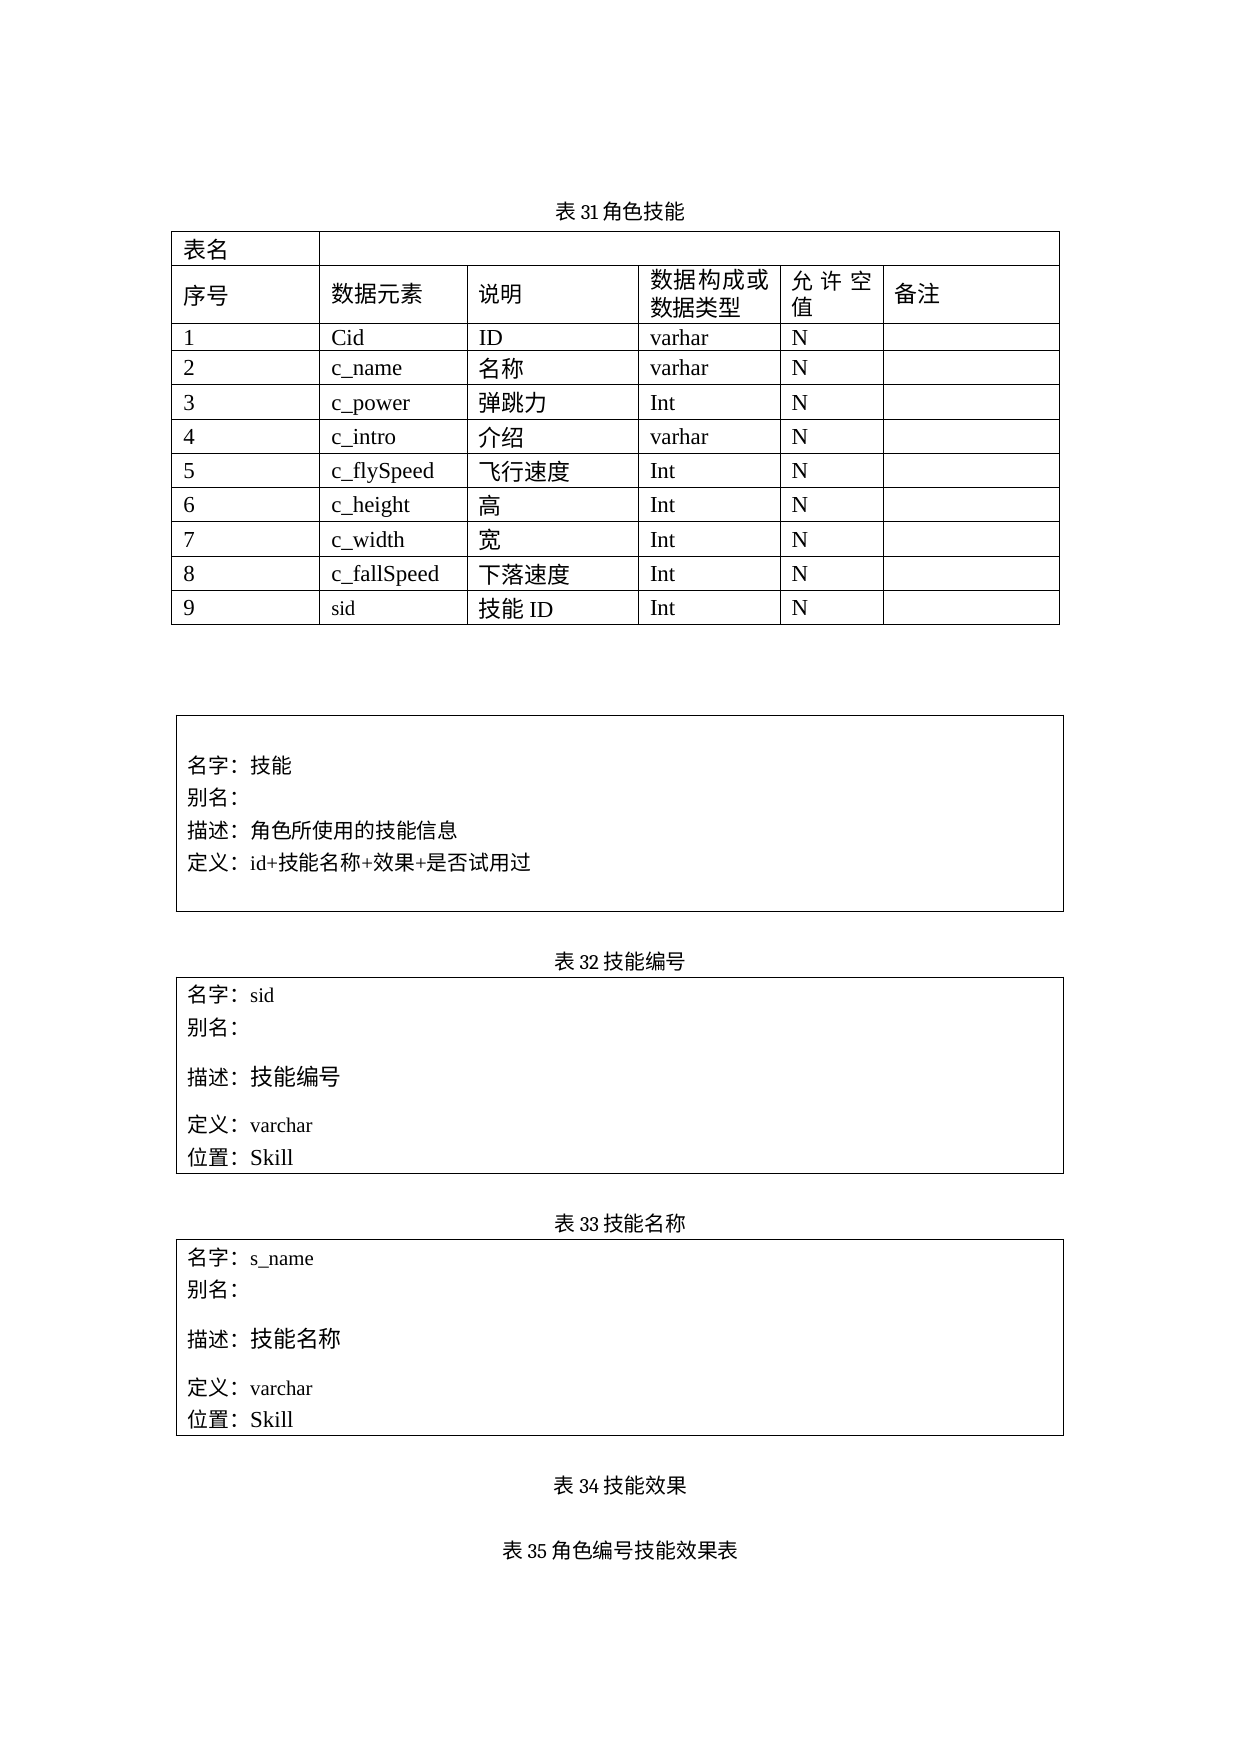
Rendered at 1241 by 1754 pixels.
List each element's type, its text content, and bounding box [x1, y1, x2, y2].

table_cell N [781, 454, 883, 487]
table_cell c_height [320, 488, 467, 521]
table_cell 3 [172, 385, 319, 418]
table_cell c_flySpeed [320, 454, 467, 487]
table_cell 名称 [468, 351, 638, 384]
table_cell 9 [172, 591, 319, 624]
table_header 名字：sid 别名： 描述：技能编号 定义：varchar 位置：Skill [177, 978, 1063, 1173]
table_cell 备注 [884, 266, 1059, 322]
table_cell 序号 [172, 266, 319, 322]
table_cell N [781, 488, 883, 521]
table_cell Int [639, 488, 780, 521]
table_cell Int [639, 557, 780, 590]
table_cell [884, 385, 1059, 418]
table_cell varhar [639, 324, 780, 350]
table_cell Int [639, 454, 780, 487]
table_cell N [781, 324, 883, 350]
table_cell c_power [320, 385, 467, 418]
table_cell 6 [172, 488, 319, 521]
table_header [320, 232, 1059, 265]
table_cell 数据构成或数据类型 [639, 266, 780, 322]
table_cell 介绍 [468, 420, 638, 453]
table_cell c_fallSpeed [320, 557, 467, 590]
table_header 名字：技能 别名： 描述：角色所使用的技能信息 定义：id+技能名称+效果+是否试用过 [177, 716, 1063, 911]
table_cell Cid [320, 324, 467, 350]
table_cell 技能ID [468, 591, 638, 624]
table_cell N [781, 351, 883, 384]
table_cell [884, 591, 1059, 624]
table_cell c_width [320, 522, 467, 556]
table_cell [884, 351, 1059, 384]
table_cell [884, 324, 1059, 350]
table_cell 1 [172, 324, 319, 350]
table_cell Int [639, 522, 780, 556]
table_cell 弹跳力 [468, 385, 638, 418]
table_cell [884, 488, 1059, 521]
table_cell N [781, 522, 883, 556]
table_cell 5 [172, 454, 319, 487]
table_cell [884, 522, 1059, 556]
table_cell 4 [172, 420, 319, 453]
table_cell 数据元素 [320, 266, 467, 322]
table_cell 8 [172, 557, 319, 590]
table_cell N [781, 420, 883, 453]
table_cell c_intro [320, 420, 467, 453]
table_cell sid [320, 591, 467, 624]
table_cell varhar [639, 420, 780, 453]
table_header 表名 [172, 232, 319, 265]
table_cell 说明 [468, 266, 638, 322]
table_header 名字：s_name 别名： 描述：技能名称 定义：varchar 位置：Skill [177, 1240, 1063, 1435]
table_cell varhar [639, 351, 780, 384]
table_cell 高 [468, 488, 638, 521]
table_cell 7 [172, 522, 319, 556]
table_cell 下落速度 [468, 557, 638, 590]
table_cell N [781, 385, 883, 418]
table_cell 2 [172, 351, 319, 384]
table_cell 宽 [468, 522, 638, 556]
table_cell Int [639, 385, 780, 418]
table_cell N [781, 557, 883, 590]
table_cell 飞行速度 [468, 454, 638, 487]
table_cell c_name [320, 351, 467, 384]
table_cell [884, 420, 1059, 453]
table_cell N [781, 591, 883, 624]
table_cell [884, 557, 1059, 590]
table_cell 允许空值 [781, 266, 883, 322]
table_cell Int [639, 591, 780, 624]
table_cell [884, 454, 1059, 487]
table_cell ID [468, 324, 638, 350]
